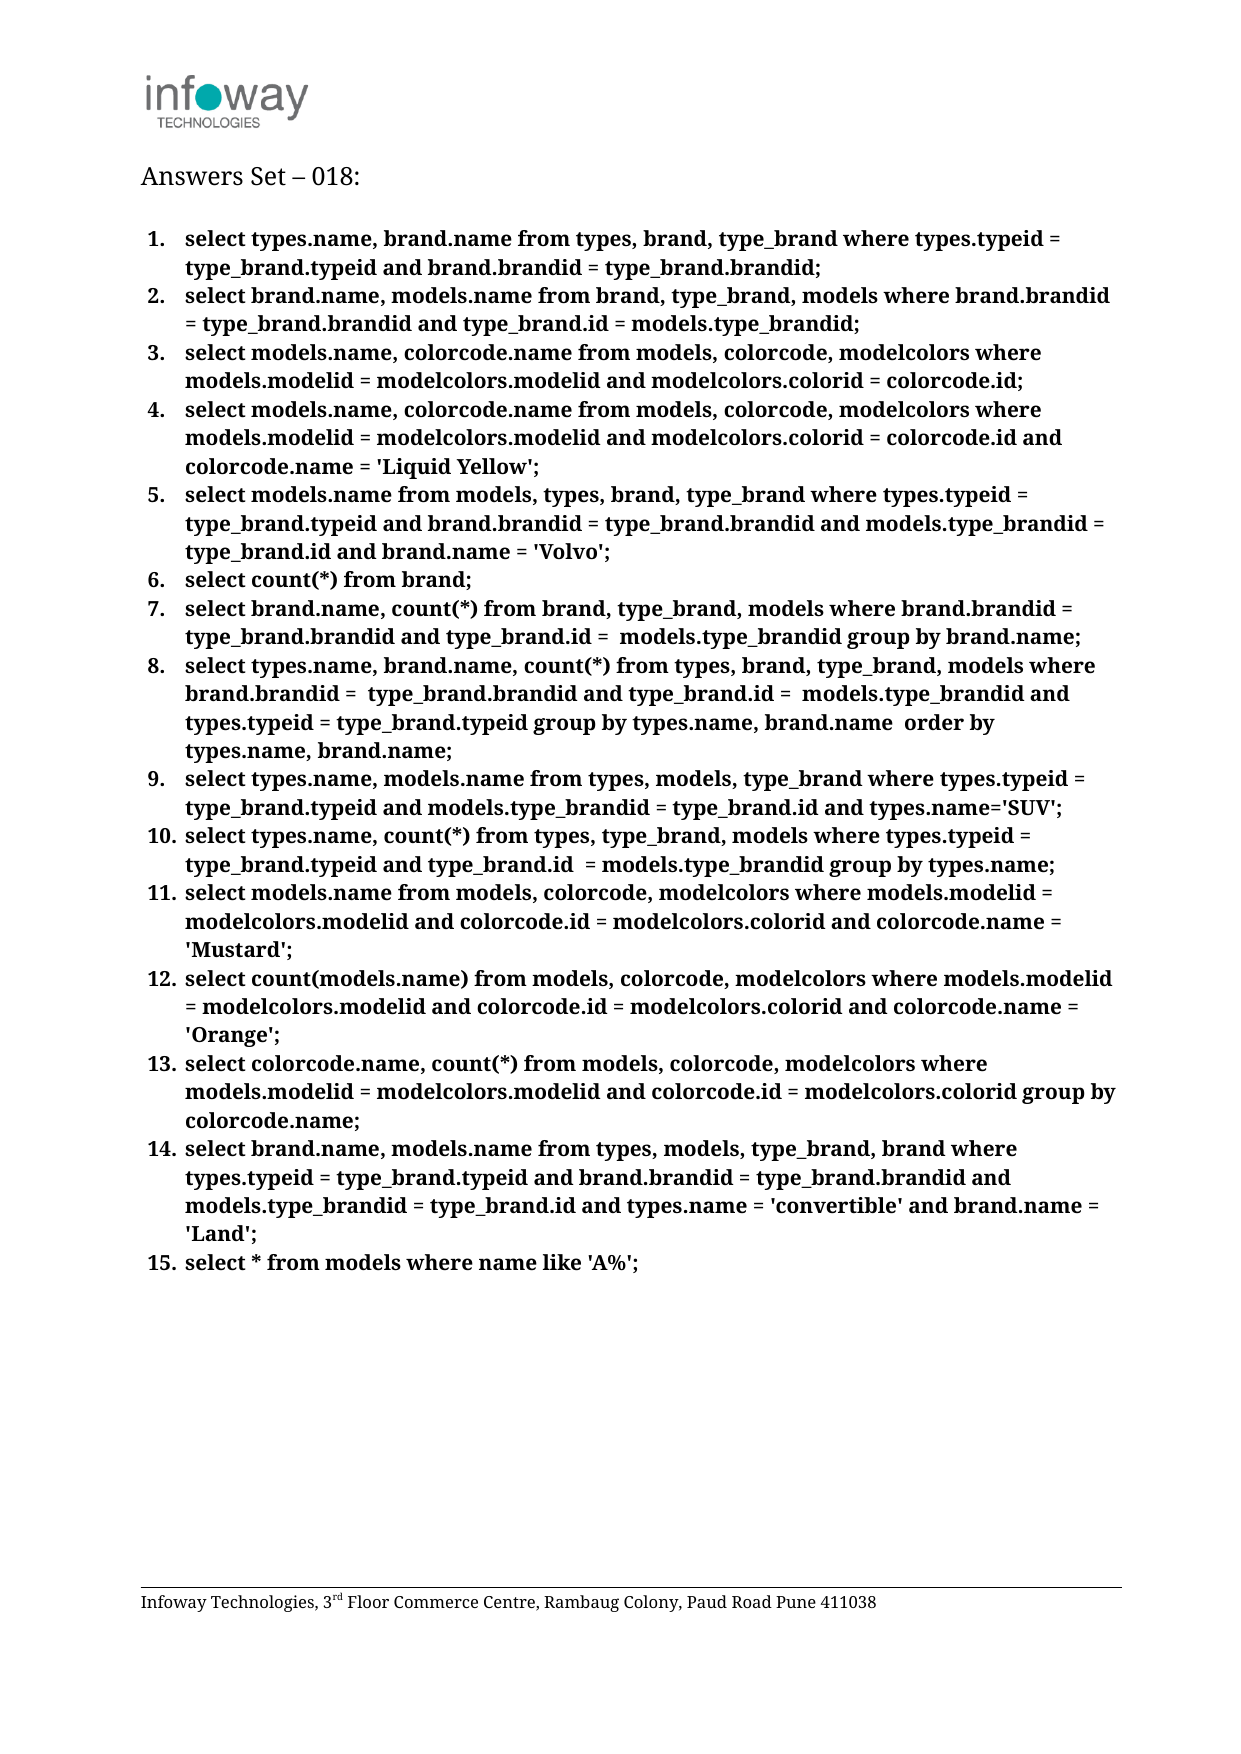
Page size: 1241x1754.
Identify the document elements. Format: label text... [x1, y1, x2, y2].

list select models.name, colorcode.name from models, colorcode, modelcolors where models.modelid = modelcolors.modelid and modelcolors.colorid = colorcode.id and colorcode.name = 'Liquid Yellow'; [147, 395, 1122, 480]
list select types.name, models.name from types, models, type_brand where types.typeid = type_brand.typeid and models.type_brandid = type_brand.id and types.name='SUV'; [147, 764, 1122, 821]
list select brand.name, count(*) from brand, type_brand, models where brand.brandid = type_brand.brandid and type_brand.id = models.type_brandid group by brand.name; [147, 594, 1122, 651]
list select count(*) from brand; [147, 566, 1122, 594]
picture [140, 73, 311, 131]
list select models.name from models, colorcode, modelcolors where models.modelid = modelcolors.modelid and colorcode.id = modelcolors.colorid and colorcode.name = 'Mustard'; [147, 878, 1122, 964]
list select brand.name, models.name from brand, type_brand, models where brand.brandid = type_brand.brandid and type_brand.id = models.type_brandid; [147, 281, 1122, 338]
list select models.name, colorcode.name from models, colorcode, modelcolors where models.modelid = modelcolors.modelid and modelcolors.colorid = colorcode.id; [147, 338, 1122, 395]
list select * from models where name like 'A%'; [147, 1248, 1122, 1276]
list select types.name, brand.name from types, brand, type_brand where types.typeid = type_brand.typeid and brand.brandid = type_brand.brandid; [147, 224, 1122, 281]
list select types.name, count(*) from types, type_brand, models where types.typeid = type_brand.typeid and type_brand.id = models.type_brandid group by types.name; [147, 821, 1122, 878]
list select colorcode.name, count(*) from models, colorcode, modelcolors where models.modelid = modelcolors.modelid and colorcode.id = modelcolors.colorid group by colorcode.name; [147, 1049, 1122, 1134]
list select count(models.name) from models, colorcode, modelcolors where models.modelid = modelcolors.modelid and colorcode.id = modelcolors.colorid and colorcode.name = 'Orange'; [147, 964, 1122, 1049]
list select types.name, brand.name, count(*) from types, brand, type_brand, models where brand.brandid = type_brand.brandid and type_brand.id = models.type_brandid and types.typeid = type_brand.typeid group by types.name, brand.name order by types.name, brand.name; [147, 651, 1122, 764]
text Answers Set – 018: [141, 159, 1122, 193]
list select brand.name, models.name from types, models, type_brand, brand where types.typeid = type_brand.typeid and brand.brandid = type_brand.brandid and models.type_brandid = type_brand.id and types.name = 'convertible' and brand.name = 'Land'; [147, 1134, 1122, 1248]
list select models.name from models, types, brand, type_brand where types.typeid = type_brand.typeid and brand.brandid = type_brand.brandid and models.type_brandid = type_brand.id and brand.name = 'Volvo'; [147, 480, 1122, 566]
